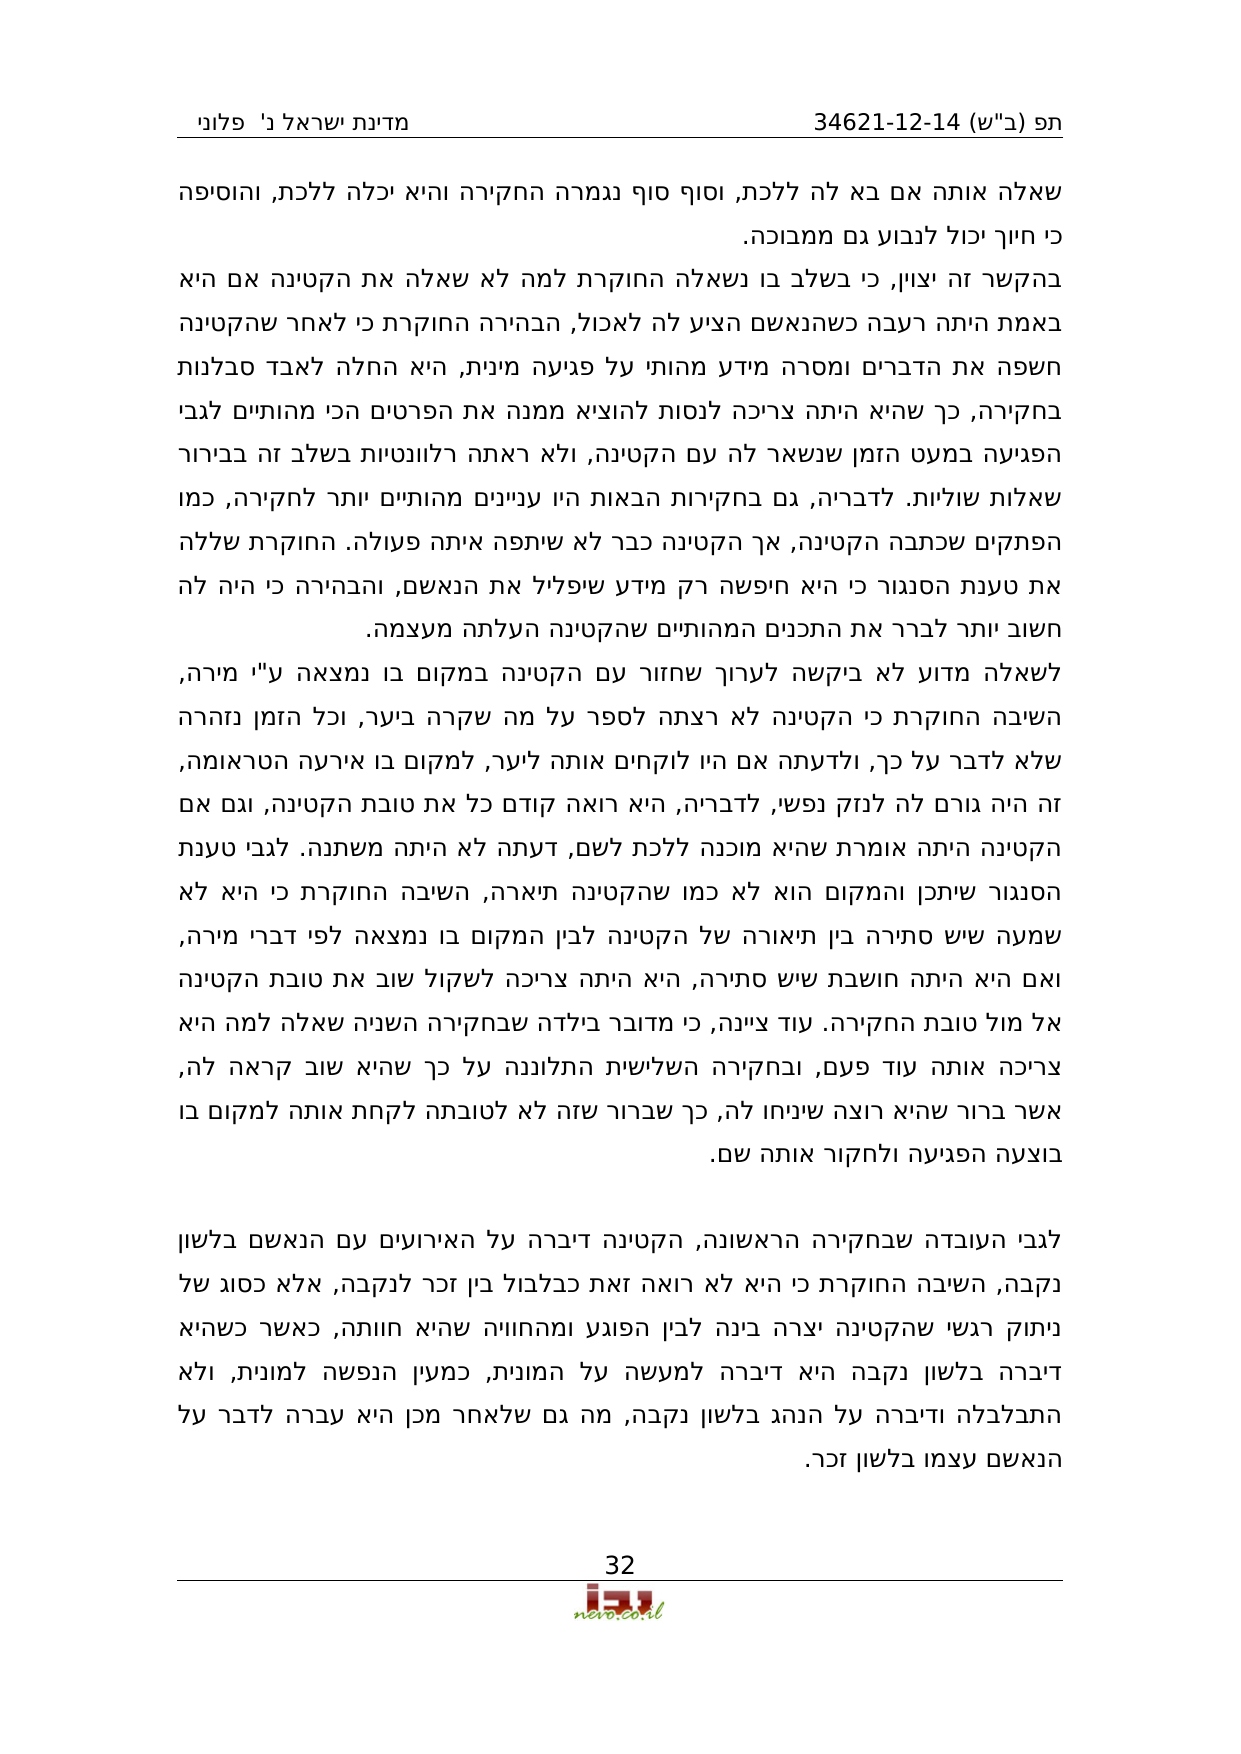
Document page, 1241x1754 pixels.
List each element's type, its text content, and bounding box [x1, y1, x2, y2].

text בהקשר זה יצוין, כי בשלב בו נשאלה החוקרת למה לא שאלה את הקטינה אם היא באמת היתה רעבה כשהנאשם הציע לה לאכול, הבהירה החוקרת כי לאחר שהקטינה חשפה את הדברים ומסרה מידע מהותי על פגיעה מינית, היא החלה לאבד סבלנות בחקירה, כך שהיא היתה צריכה לנסות להוציא ממנה את הפרטים הכי מהותיים לגבי הפגיעה במעט הזמן שנשאר לה עם הקטינה, ולא ראתה רלוונטיות בשלב זה בבירור שאלות שוליות. לדבריה, גם בחקירות הבאות היו עניינים מהותיים יותר לחקירה, כמו הפתקים שכתבה הקטינה, אך הקטינה כבר לא שיתפה איתה פעולה. החוקרת שללה את טענת הסנגור כי היא חיפשה רק מידע שיפליל את הנאשם, והבהירה כי היה לה חשוב יותר לברר את התכנים המהותיים שהקטינה העלתה מעצמה. [177, 265, 1063, 644]
picture [574, 1583, 666, 1621]
text לשאלה מדוע לא ביקשה לערוך שחזור עם הקטינה במקום בו נמצאה ע"י מירה, השיבה החוקרת כי הקטינה לא רצתה לספר על מה שקרה ביער, וכל הזמן נזהרה שלא לדבר על כך, ולדעתה אם היו לוקחים אותה ליער, למקום בו אירעה הטראומה, זה היה גורם לה לנזק נפשי, לדבריה, היא רואה קודם כל את טובת הקטינה, וגם אם הקטינה היתה אומרת שהיא מוכנה ללכת לשם, דעתה לא היתה משתנה. לגבי טענת הסנגור שיתכן והמקום הוא לא כמו שהקטינה תיארה, השיבה החוקרת כי היא לא שמעה שיש סתירה בין תיאורה של הקטינה לבין המקום בו נמצאה לפי דברי מירה, ואם היא היתה חושבת שיש סתירה, היא היתה צריכה לשקול שוב את טובת הקטינה אל מול טובת החקירה. עוד ציינה, כי מדובר בילדה שבחקירה השניה שאלה למה היא צריכה אותה עוד פעם, ובחקירה השלישית התלוננה על כך שהיא שוב קראה לה, אשר ברור שהיא רוצה שיניחו לה, כך שברור שזה לא לטובתה לקחת אותה למקום בו בוצעה הפגיעה ולחקור אותה שם. [177, 658, 1063, 1169]
text לגבי העובדה שבחקירה הראשונה, הקטינה דיברה על האירועים עם הנאשם בלשון נקבה, השיבה החוקרת כי היא לא רואה זאת כבלבול בין זכר לנקבה, אלא כסוג של ניתוק רגשי שהקטינה יצרה בינה לבין הפוגע ומהחוויה שהיא חוותה, כאשר כשהיא דיברה בלשון נקבה היא דיברה למעשה על המונית, כמעין הנפשה למונית, ולא התבלבלה ודיברה על הנהג בלשון נקבה, מה גם שלאחר מכן היא עברה לדבר על הנאשם עצמו בלשון זכר. [177, 1225, 1063, 1473]
